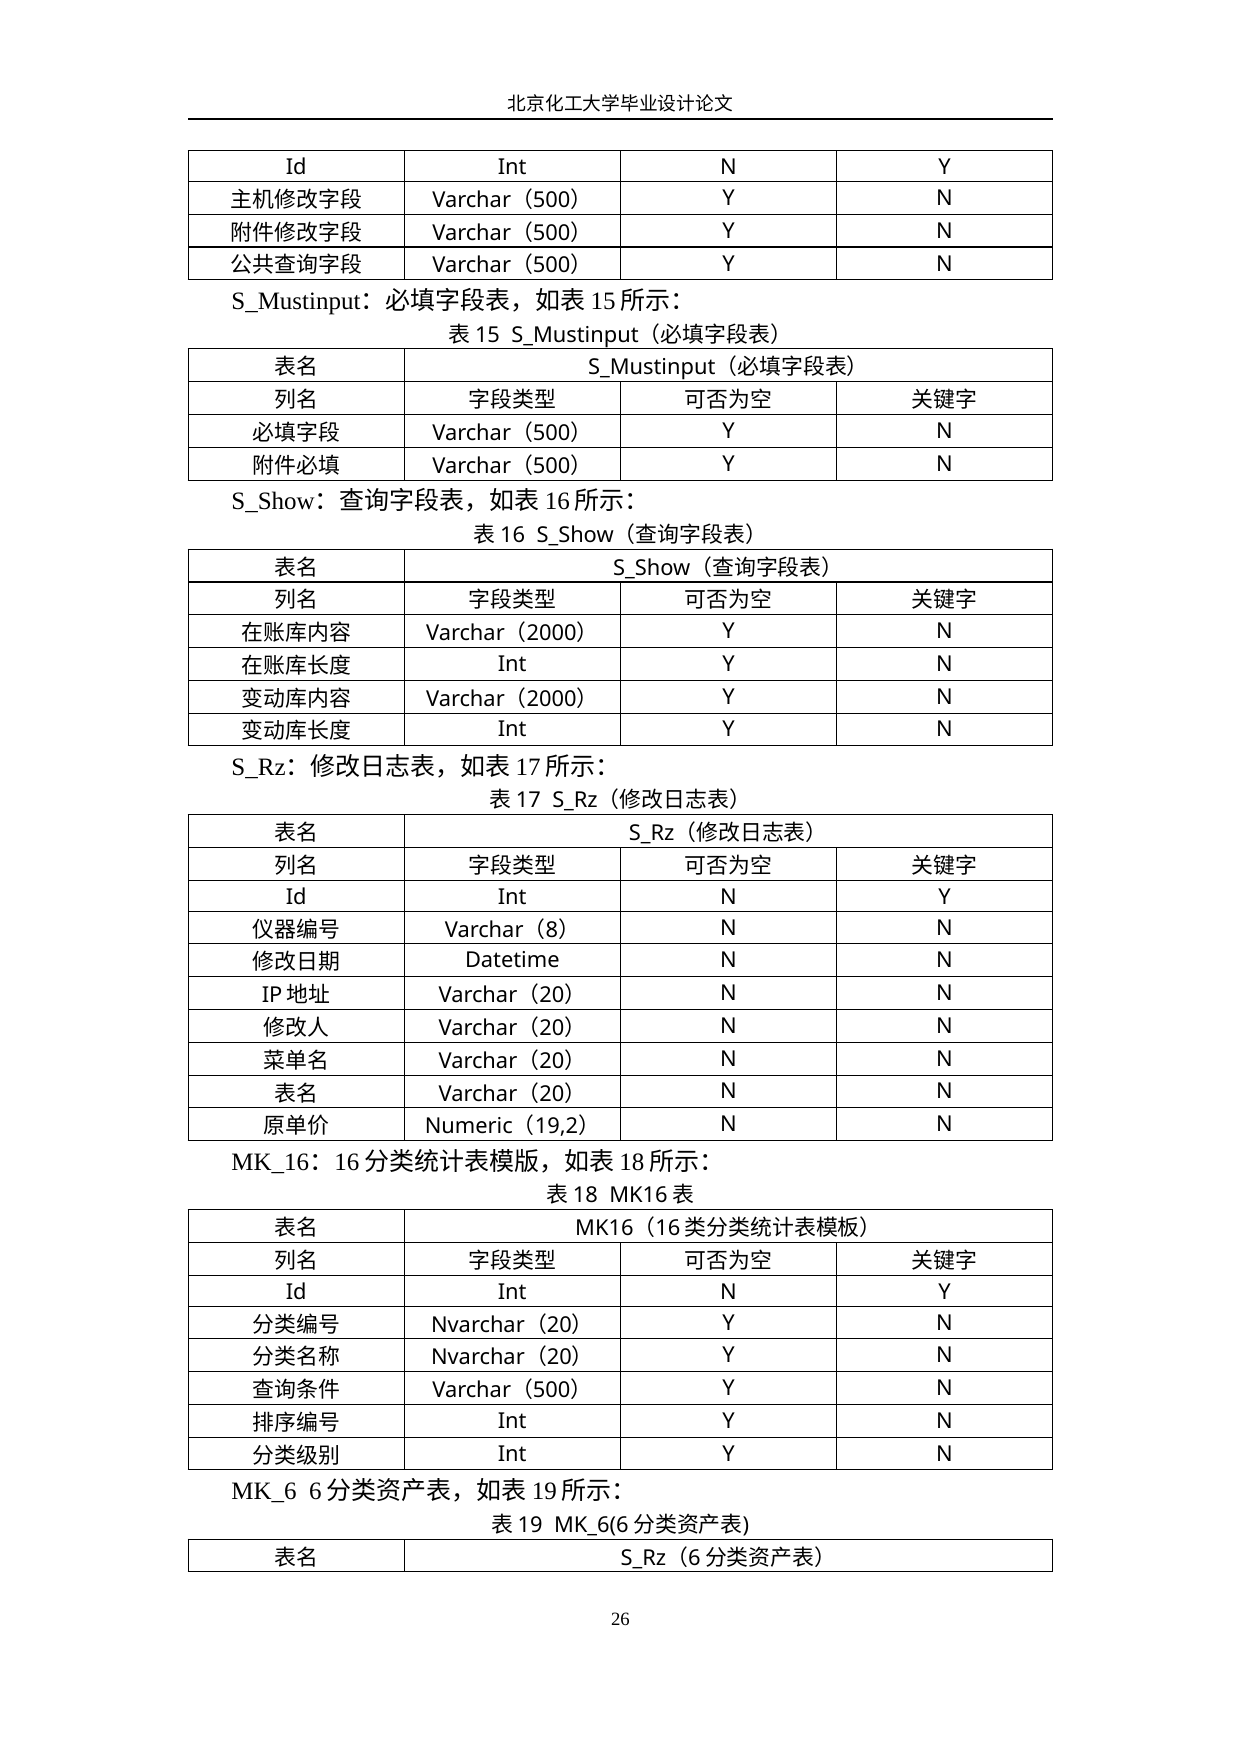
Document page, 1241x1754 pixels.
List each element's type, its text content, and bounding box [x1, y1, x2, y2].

text S_Mustinput：必填字段表，如表15所示： [187, 280, 1053, 317]
table_cell Y [621, 1438, 836, 1469]
table_cell N [837, 248, 1052, 279]
table_cell Int [405, 151, 620, 181]
table_cell N [621, 912, 836, 943]
table_cell Varchar（2000） [405, 681, 620, 712]
table_cell Y [621, 1372, 836, 1404]
table_cell Varchar（500） [405, 448, 620, 479]
text 表15 S_Mustinput（必填字段表） [187, 317, 1053, 348]
table_cell Y [621, 1339, 836, 1371]
table_cell Varchar（500） [405, 415, 620, 447]
table_cell Int [405, 881, 620, 911]
table_cell 公共查询字段 [189, 248, 404, 279]
table_cell Nvarchar（20） [405, 1307, 620, 1338]
table_cell N [837, 1372, 1052, 1404]
table_header 表名 [189, 1210, 404, 1242]
table_cell 表名 [189, 1076, 404, 1107]
table_cell Varchar（500） [405, 182, 620, 214]
table_cell N [837, 1043, 1052, 1074]
table_cell 可否为空 [621, 1243, 836, 1275]
table_cell N [621, 1043, 836, 1074]
text 表18 MK16表 [187, 1177, 1053, 1209]
table_cell N [837, 977, 1052, 1009]
table_cell N [621, 1276, 836, 1306]
table_cell Int [405, 1276, 620, 1306]
table_cell Varchar（20） [405, 1043, 620, 1074]
table_cell Datetime [405, 944, 620, 976]
text S_Show：查询字段表，如表16所示： [187, 481, 1053, 517]
table_cell N [837, 1438, 1052, 1469]
table_cell N [837, 182, 1052, 214]
table_cell N [837, 1076, 1052, 1107]
table_cell Y [621, 714, 836, 745]
table_header 表名 [189, 815, 404, 847]
table_cell N [621, 1076, 836, 1107]
table_header 表名 [189, 349, 404, 381]
table_cell Y [621, 615, 836, 647]
table_cell N [837, 615, 1052, 647]
table_cell Y [621, 248, 836, 279]
table_cell Y [621, 448, 836, 479]
table_cell 字段类型 [405, 382, 620, 414]
table_cell Id [189, 151, 404, 181]
table_cell 列名 [189, 382, 404, 414]
table_cell 修改人 [189, 1010, 404, 1042]
table_cell 分类编号 [189, 1307, 404, 1338]
table_cell Y [621, 182, 836, 214]
table_cell Varchar（20） [405, 1010, 620, 1042]
table_cell N [837, 1010, 1052, 1042]
table_cell Varchar（500） [405, 1372, 620, 1404]
table_cell 可否为空 [621, 382, 836, 414]
table_cell N [837, 681, 1052, 712]
table_cell Int [405, 1438, 620, 1469]
table_cell N [837, 215, 1052, 246]
text 表17 S_Rz（修改日志表） [187, 782, 1053, 814]
text MK_6 6分类资产表，如表19所示： [187, 1470, 1053, 1507]
table_cell N [621, 1108, 836, 1140]
table_cell 附件修改字段 [189, 215, 404, 246]
text MK_16：16分类统计表模版，如表18所示： [187, 1141, 1053, 1177]
table_cell 变动库内容 [189, 681, 404, 712]
table_cell N [837, 415, 1052, 447]
table_cell 分类级别 [189, 1438, 404, 1469]
table_cell Varchar（500） [405, 215, 620, 246]
table_cell Varchar（20） [405, 1076, 620, 1107]
table_cell 查询条件 [189, 1372, 404, 1404]
table_cell Y [837, 881, 1052, 911]
table_header 表名 [189, 550, 404, 581]
table_cell Y [621, 215, 836, 246]
table_cell 列名 [189, 583, 404, 614]
table_cell Y [837, 151, 1052, 181]
table_cell N [837, 1405, 1052, 1437]
table_header S_Mustinput（必填字段表） [405, 349, 1052, 381]
table_cell Varchar（8） [405, 912, 620, 943]
table_cell 修改日期 [189, 944, 404, 976]
table_cell 附件必填 [189, 448, 404, 479]
table_cell 可否为空 [621, 848, 836, 880]
table_cell Y [621, 681, 836, 712]
table_cell N [837, 1339, 1052, 1371]
table_cell N [837, 944, 1052, 976]
table_cell N [837, 648, 1052, 679]
table_cell Varchar（20） [405, 977, 620, 1009]
table_cell 关键字 [837, 848, 1052, 880]
table_cell Numeric（19,2） [405, 1108, 620, 1140]
table_cell 可否为空 [621, 583, 836, 614]
table_cell 列名 [189, 848, 404, 880]
table_cell Int [405, 714, 620, 745]
table_cell N [621, 977, 836, 1009]
table_cell N [837, 912, 1052, 943]
text 表19 MK_6(6分类资产表) [187, 1507, 1053, 1538]
table_cell Id [189, 881, 404, 911]
table_header MK16（16类分类统计表模板） [405, 1210, 1052, 1242]
table_cell Varchar（500） [405, 248, 620, 279]
table_cell 字段类型 [405, 848, 620, 880]
table_cell N [621, 881, 836, 911]
table_cell Int [405, 1405, 620, 1437]
table_cell 必填字段 [189, 415, 404, 447]
table_cell 在账库内容 [189, 615, 404, 647]
table_cell N [621, 944, 836, 976]
table_cell 排序编号 [189, 1405, 404, 1437]
table_cell N [837, 1108, 1052, 1140]
table_cell 原单价 [189, 1108, 404, 1140]
text 表16 S_Show（查询字段表） [187, 517, 1053, 548]
table_cell Varchar（2000） [405, 615, 620, 647]
table_header S_Rz（修改日志表） [405, 815, 1052, 847]
table_cell 关键字 [837, 583, 1052, 614]
table_cell 字段类型 [405, 1243, 620, 1275]
table_cell 仪器编号 [189, 912, 404, 943]
table_cell 变动库长度 [189, 714, 404, 745]
text S_Rz：修改日志表，如表17所示： [187, 746, 1053, 782]
table_cell Int [405, 648, 620, 679]
table_cell Y [621, 1405, 836, 1437]
table_cell 字段类型 [405, 583, 620, 614]
table_cell N [621, 1010, 836, 1042]
table_cell Y [621, 1307, 836, 1338]
table_header S_Rz（6分类资产表） [405, 1540, 1052, 1571]
table_cell 分类名称 [189, 1339, 404, 1371]
table_cell 在账库长度 [189, 648, 404, 679]
table_cell N [837, 1307, 1052, 1338]
table_cell N [837, 448, 1052, 479]
table_cell Nvarchar（20） [405, 1339, 620, 1371]
table_cell Y [621, 415, 836, 447]
table_cell 关键字 [837, 382, 1052, 414]
table_cell N [621, 151, 836, 181]
table_cell 菜单名 [189, 1043, 404, 1074]
table_cell IP地址 [189, 977, 404, 1009]
table_header 表名 [189, 1540, 404, 1571]
table_header S_Show（查询字段表） [405, 550, 1052, 581]
table_cell 列名 [189, 1243, 404, 1275]
table_cell 关键字 [837, 1243, 1052, 1275]
table_cell 主机修改字段 [189, 182, 404, 214]
table_cell Y [837, 1276, 1052, 1306]
table_cell N [837, 714, 1052, 745]
table_cell Y [621, 648, 836, 679]
table_cell Id [189, 1276, 404, 1306]
